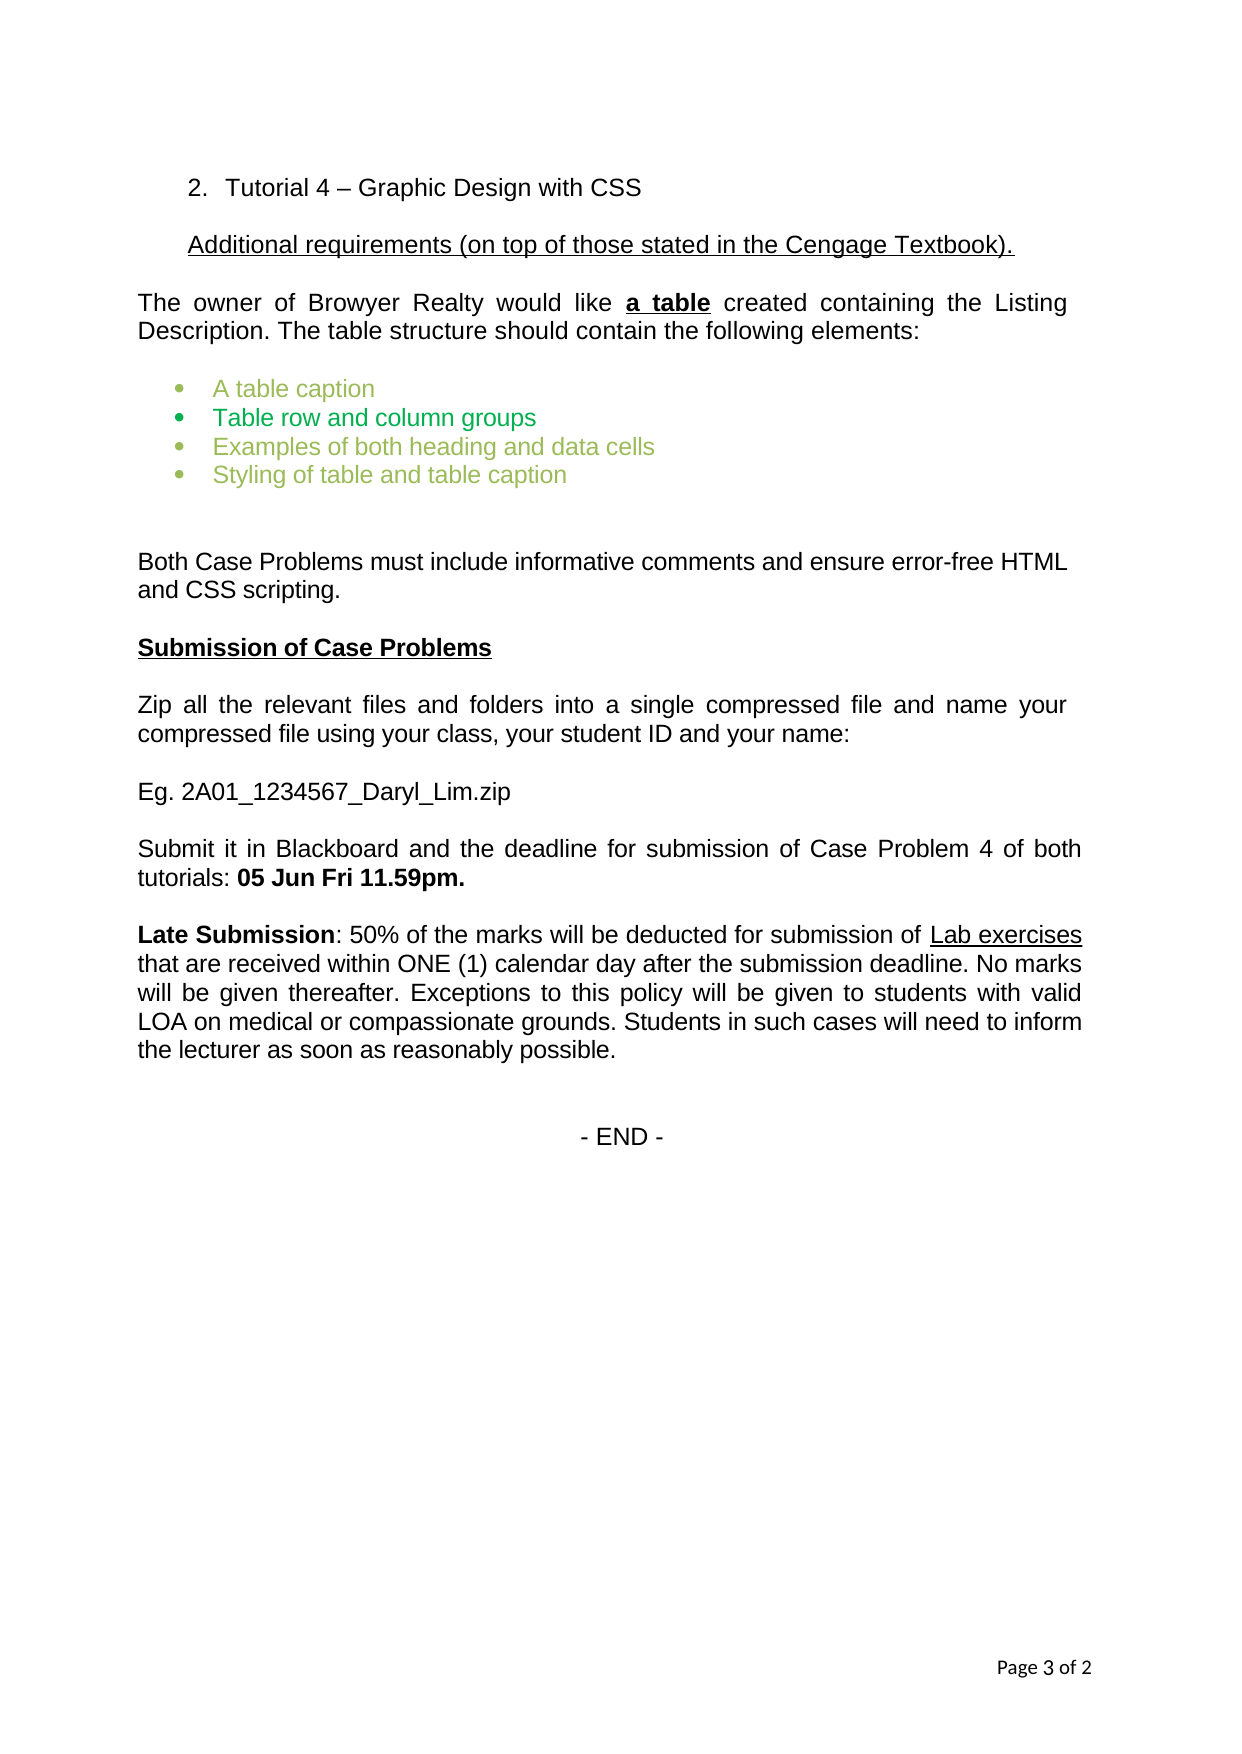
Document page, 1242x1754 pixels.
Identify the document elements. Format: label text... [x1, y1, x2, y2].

text Zip all the relevant files and folders into a single compressed file and name your compressed file using your class, your student ID and your name: [137, 690, 1068, 748]
text Submission of Case Problems [137, 633, 1068, 662]
text Both Case Problems must include informative comments and ensure error-free HTML and CSS scripting. [137, 547, 1068, 604]
text The owner of Browyer Realty would like a table created containing the Listing Description. The table structure should contain the following elements: [137, 287, 1068, 345]
list Table row and column groups [175, 403, 1068, 431]
list A table caption [175, 374, 1068, 403]
text Submit it in Blackboard and the deadline for submission of Case Problem 4 of both tutorials: 05 Jun Fri 11.59pm. [137, 834, 1082, 892]
list Styling of table and table caption [175, 460, 1068, 489]
text Late Submission: 50% of the marks will be deducted for submission of Lab exercises that are received within ONE (1) calendar day after the submission deadline. No marks will be given thereafter. Exceptions to this policy will be given to students with valid LOA on medical or compassionate grounds. Students in such cases will need to inform the lecturer as soon as reasonably possible. [137, 920, 1082, 1064]
text - END - [574, 1122, 669, 1150]
text Additional requirements (on top of those stated in the Cengage Textbook). [187, 230, 1104, 259]
list Tutorial 4 – Graphic Design with CSS [187, 172, 1104, 201]
text Eg. 2A01_1234567_Daryl_Lim.zip [137, 777, 1068, 805]
list Examples of both heading and data cells [175, 431, 1068, 460]
